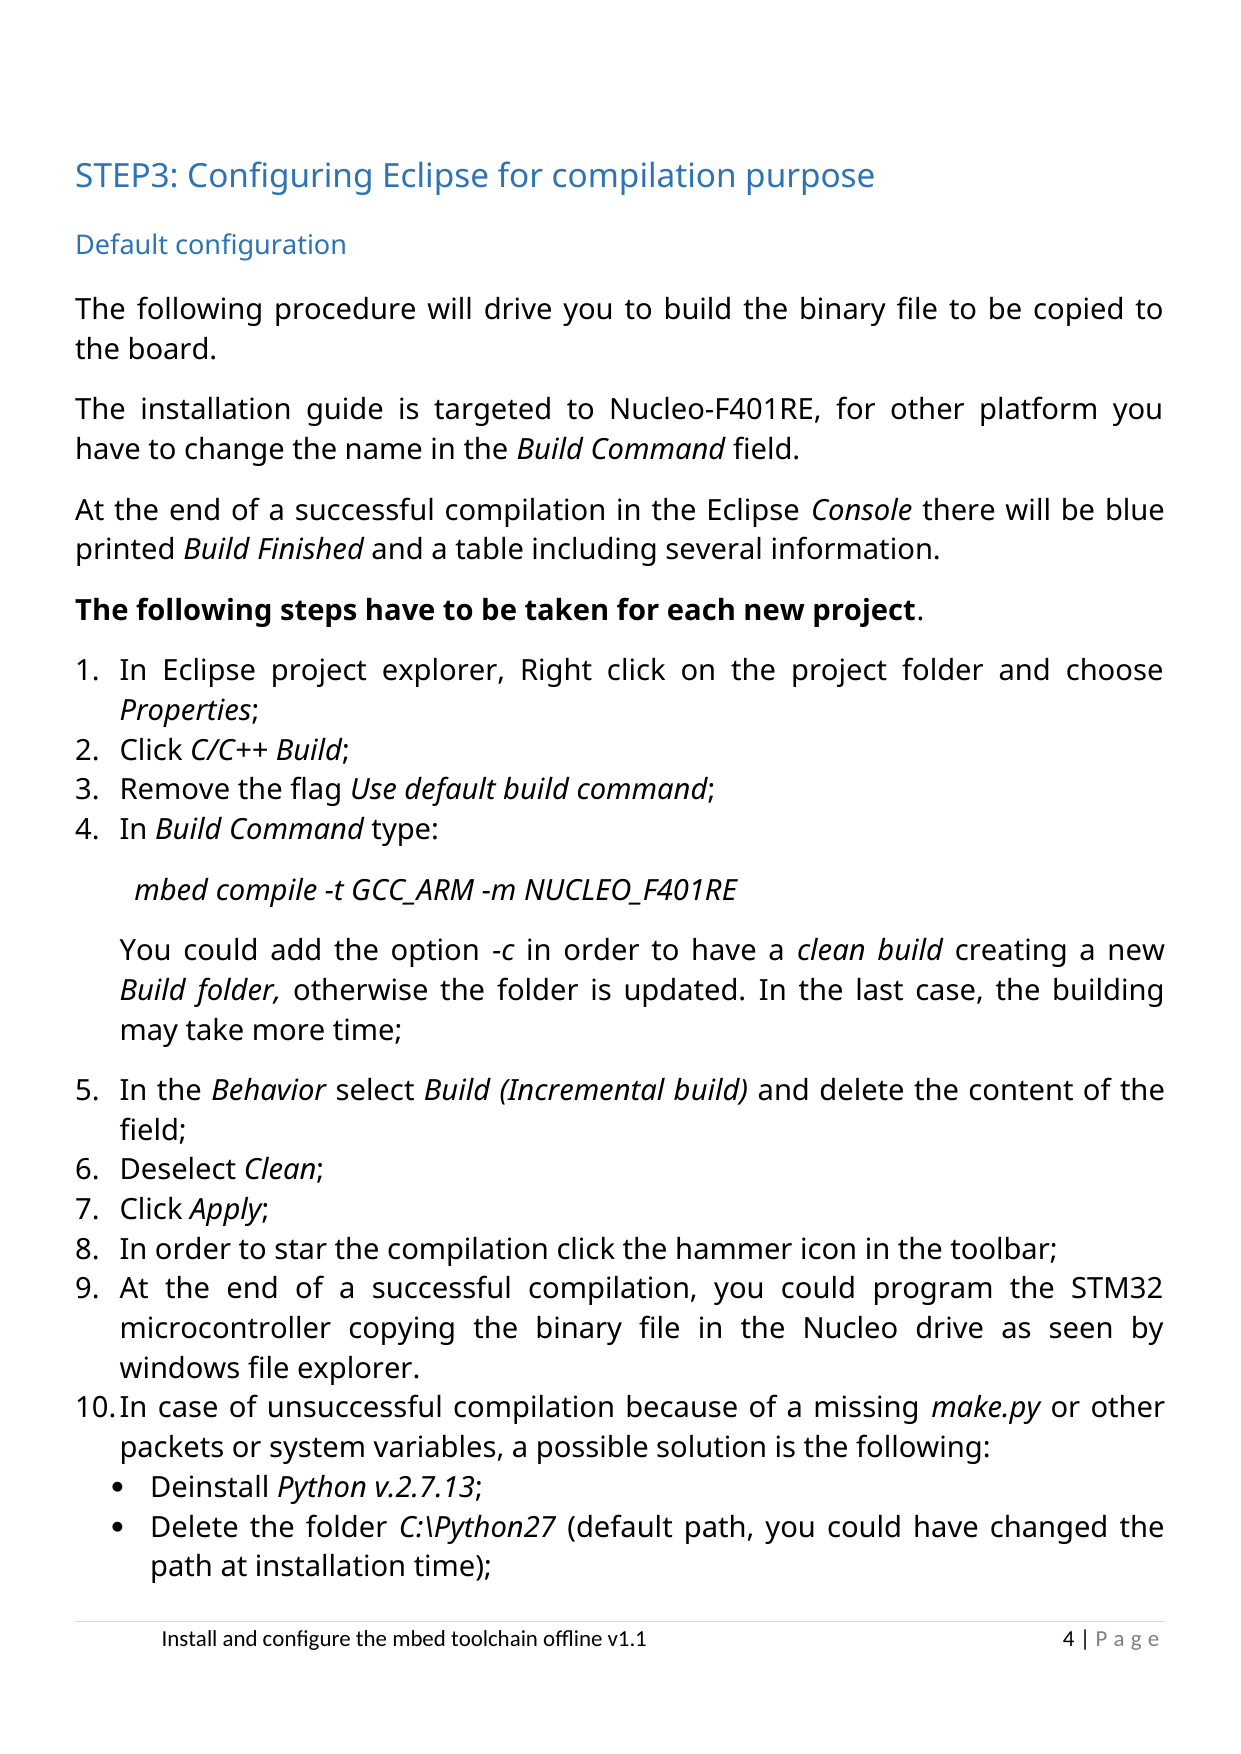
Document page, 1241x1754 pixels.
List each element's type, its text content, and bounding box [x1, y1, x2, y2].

list In the Behavior select Build (Incremental build) and delete the content of the field; [75, 1069, 1165, 1149]
list In Build Command type: [75, 808, 1165, 848]
text You could add the option -c in order to have a clean build creating a new Build folder, otherwise the folder is updated. In the last case, the building may take more time; [119, 929, 1165, 1048]
list In case of unsuccessful compilation because of a missing make.py or other packets or system variables, a possible solution is the following: [75, 1387, 1165, 1466]
list Delete the folder C:\Python27 (default path, you could have changed the path at installation time); [112, 1506, 1165, 1585]
list In Eclipse project explorer, Right click on the project folder and choose Properties; [75, 649, 1165, 729]
list Click C/C++ Build; [75, 729, 1165, 769]
subtitle Default configuration [75, 225, 1165, 262]
text The following steps have to be taken for each new project. [75, 589, 1165, 629]
list Deselect Clean; [75, 1149, 1165, 1188]
list Remove the flag Use default build command; [75, 769, 1165, 808]
list At the end of a successful compilation, you could program the STM32 microcontroller copying the binary file in the Nucleo drive as seen by windows file explorer. [75, 1268, 1165, 1387]
subtitle STEP3: Configuring Eclipse for compilation purpose [75, 152, 1165, 198]
text The following procedure will drive you to build the binary file to be copied to the board. [75, 288, 1165, 368]
text The installation guide is targeted to Nucleo-F401RE, for other platform you have to change the name in the Build Command field. [75, 389, 1165, 468]
list Deinstall Python v.2.7.13; [112, 1466, 1165, 1506]
list Click Apply; [75, 1188, 1165, 1228]
list In order to star the compilation click the hammer icon in the toolbar; [75, 1228, 1165, 1268]
text At the end of a successful compilation in the Eclipse Console there will be blue printed Build Finished and a table including several information. [75, 489, 1165, 568]
text mbed compile -t GCC_ARM -m NUCLEO_F401RE [119, 869, 1165, 908]
